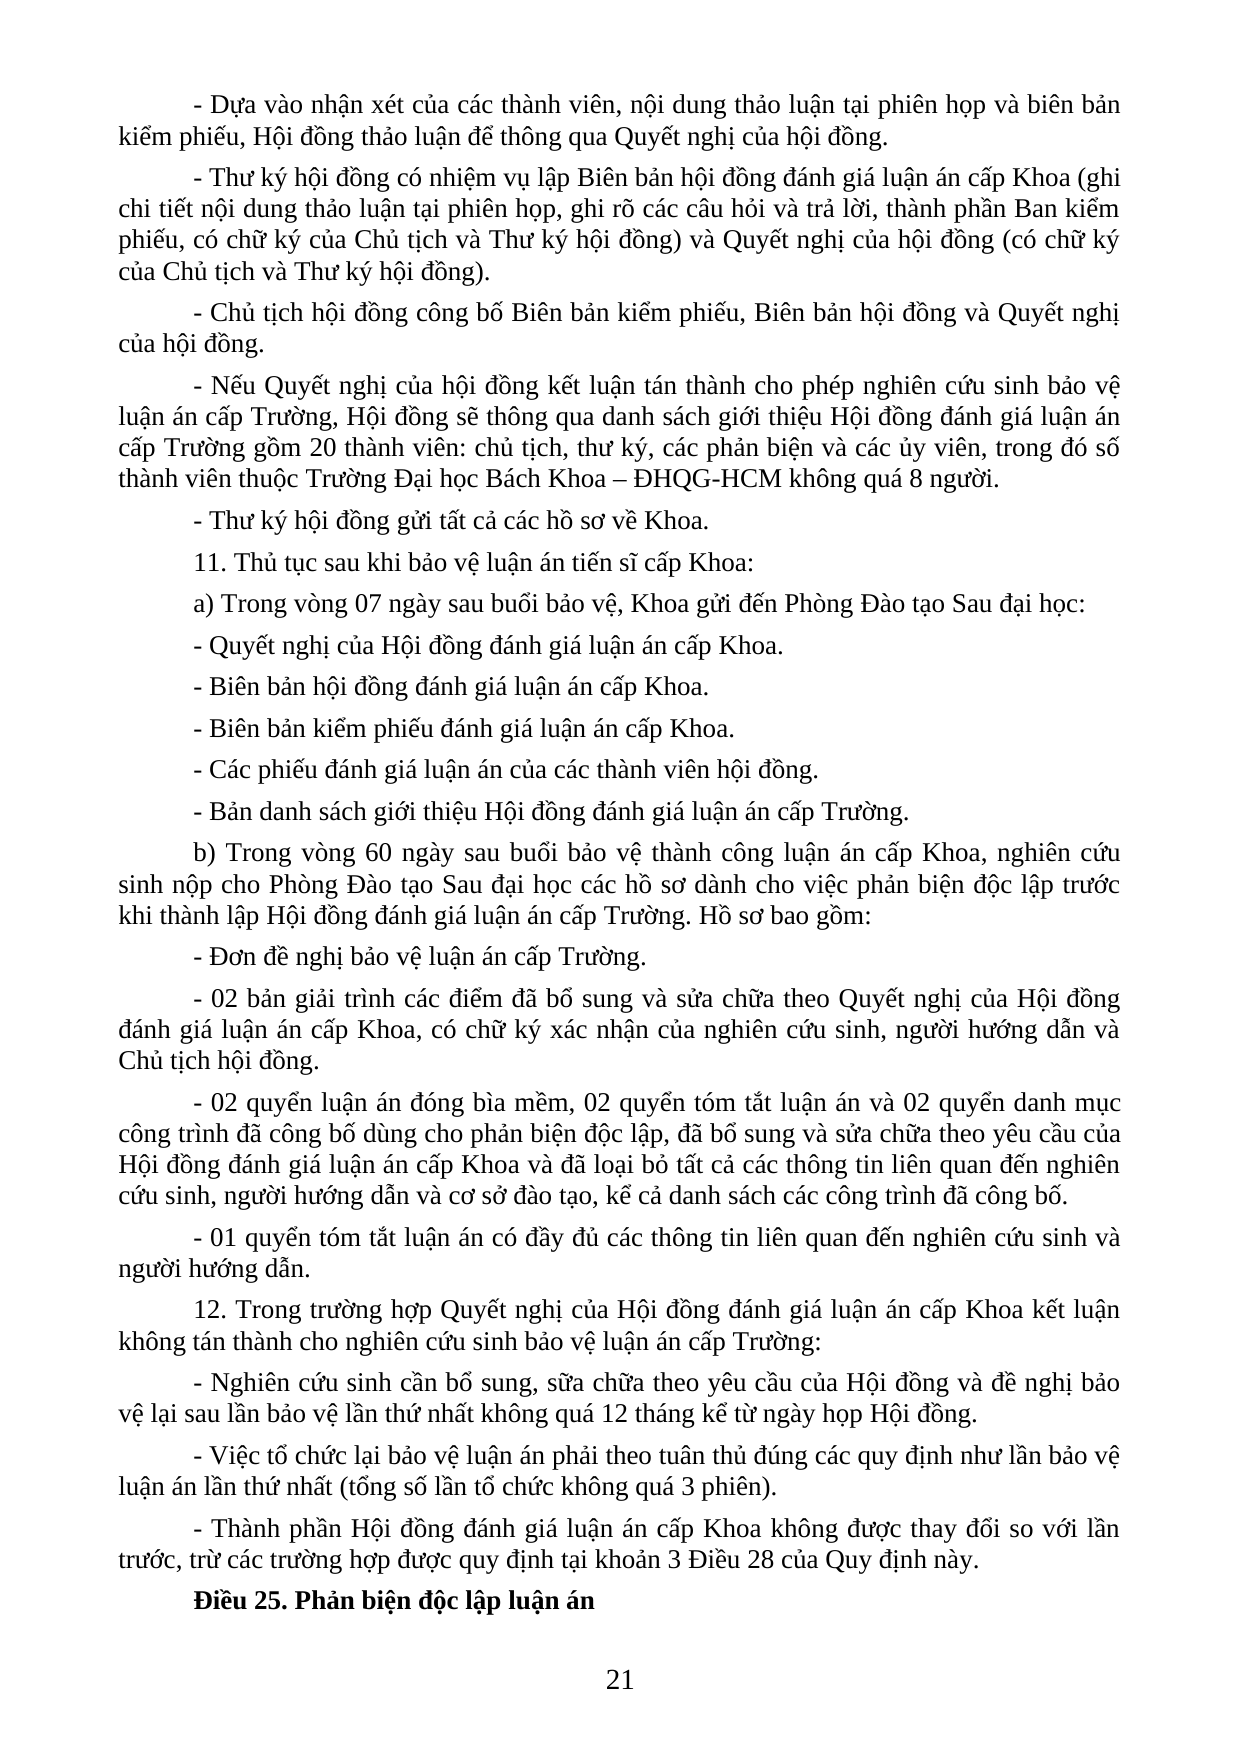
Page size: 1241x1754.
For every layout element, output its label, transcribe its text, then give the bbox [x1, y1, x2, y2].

text Điều 25. Phản biện độc lập luận án [118, 1584, 1122, 1616]
text - 02 bản giải trình các điểm đã bổ sung và sửa chữa theo Quyết nghị của Hội đồng đánh giá luận án cấp Khoa, có chữ ký xác nhận của nghiên cứu sinh, người hướng dẫn và Chủ tịch hội đồng. [118, 982, 1122, 1075]
text - Dựa vào nhận xét của các thành viên, nội dung thảo luận tại phiên họp và biên bản kiểm phiếu, Hội đồng thảo luận để thông qua Quyết nghị của hội đồng. [118, 89, 1122, 151]
text - Thư ký hội đồng có nhiệm vụ lập Biên bản hội đồng đánh giá luận án cấp Khoa (ghi chi tiết nội dung thảo luận tại phiên họp, ghi rõ các câu hỏi và trả lời, thành phần Ban kiểm phiếu, có chữ ký của Chủ tịch và Thư ký hội đồng) và Quyết nghị của hội đồng (có chữ ký của Chủ tịch và Thư ký hội đồng). [118, 161, 1122, 286]
text - Bản danh sách giới thiệu Hội đồng đánh giá luận án cấp Trường. [118, 795, 1122, 826]
text 11. Thủ tục sau khi bảo vệ luận án tiến sĩ cấp Khoa: [118, 546, 1122, 577]
text - Đơn đề nghị bảo vệ luận án cấp Trường. [118, 940, 1122, 972]
text - Biên bản hội đồng đánh giá luận án cấp Khoa. [118, 670, 1122, 701]
text a) Trong vòng 07 ngày sau buổi bảo vệ, Khoa gửi đến Phòng Đào tạo Sau đại học: [118, 587, 1122, 618]
text - Nghiên cứu sinh cần bổ sung, sữa chữa theo yêu cầu của Hội đồng và đề nghị bảo vệ lại sau lần bảo vệ lần thứ nhất không quá 12 tháng kể từ ngày họp Hội đồng. [118, 1366, 1122, 1428]
text b) Trong vòng 60 ngày sau buổi bảo vệ thành công luận án cấp Khoa, nghiên cứu sinh nộp cho Phòng Đào tạo Sau đại học các hồ sơ dành cho việc phản biện độc lập trước khi thành lập Hội đồng đánh giá luận án cấp Trường. Hồ sơ bao gồm: [118, 837, 1122, 930]
text - 01 quyển tóm tắt luận án có đầy đủ các thông tin liên quan đến nghiên cứu sinh và người hướng dẫn. [118, 1221, 1122, 1283]
text - Thư ký hội đồng gửi tất cả các hồ sơ về Khoa. [118, 504, 1122, 535]
text - Nếu Quyết nghị của hội đồng kết luận tán thành cho phép nghiên cứu sinh bảo vệ luận án cấp Trường, Hội đồng sẽ thông qua danh sách giới thiệu Hội đồng đánh giá luận án cấp Trường gồm 20 thành viên: chủ tịch, thư ký, các phản biện và các ủy viên, trong đó số thành viên thuộc Trường Đại học Bách Khoa – ĐHQG-HCM không quá 8 người. [118, 369, 1122, 494]
text - Biên bản kiểm phiếu đánh giá luận án cấp Khoa. [118, 712, 1122, 743]
text - Chủ tịch hội đồng công bố Biên bản kiểm phiếu, Biên bản hội đồng và Quyết nghị của hội đồng. [118, 296, 1122, 359]
text - 02 quyển luận án đóng bìa mềm, 02 quyển tóm tắt luận án và 02 quyển danh mục công trình đã công bố dùng cho phản biện độc lập, đã bổ sung và sửa chữa theo yêu cầu của Hội đồng đánh giá luận án cấp Khoa và đã loại bỏ tất cả các thông tin liên quan đến nghiên cứu sinh, người hướng dẫn và cơ sở đào tạo, kể cả danh sách các công trình đã công bố. [118, 1086, 1122, 1210]
text 12. Trong trường hợp Quyết nghị của Hội đồng đánh giá luận án cấp Khoa kết luận không tán thành cho nghiên cứu sinh bảo vệ luận án cấp Trường: [118, 1293, 1122, 1356]
text - Thành phần Hội đồng đánh giá luận án cấp Khoa không được thay đổi so với lần trước, trừ các trường hợp được quy định tại khoản 3 Điều 28 của Quy định này. [118, 1512, 1122, 1574]
text - Các phiếu đánh giá luận án của các thành viên hội đồng. [118, 753, 1122, 784]
text - Quyết nghị của Hội đồng đánh giá luận án cấp Khoa. [118, 629, 1122, 660]
text - Việc tổ chức lại bảo vệ luận án phải theo tuân thủ đúng các quy định như lần bảo vệ luận án lần thứ nhất (tổng số lần tổ chức không quá 3 phiên). [118, 1439, 1122, 1501]
